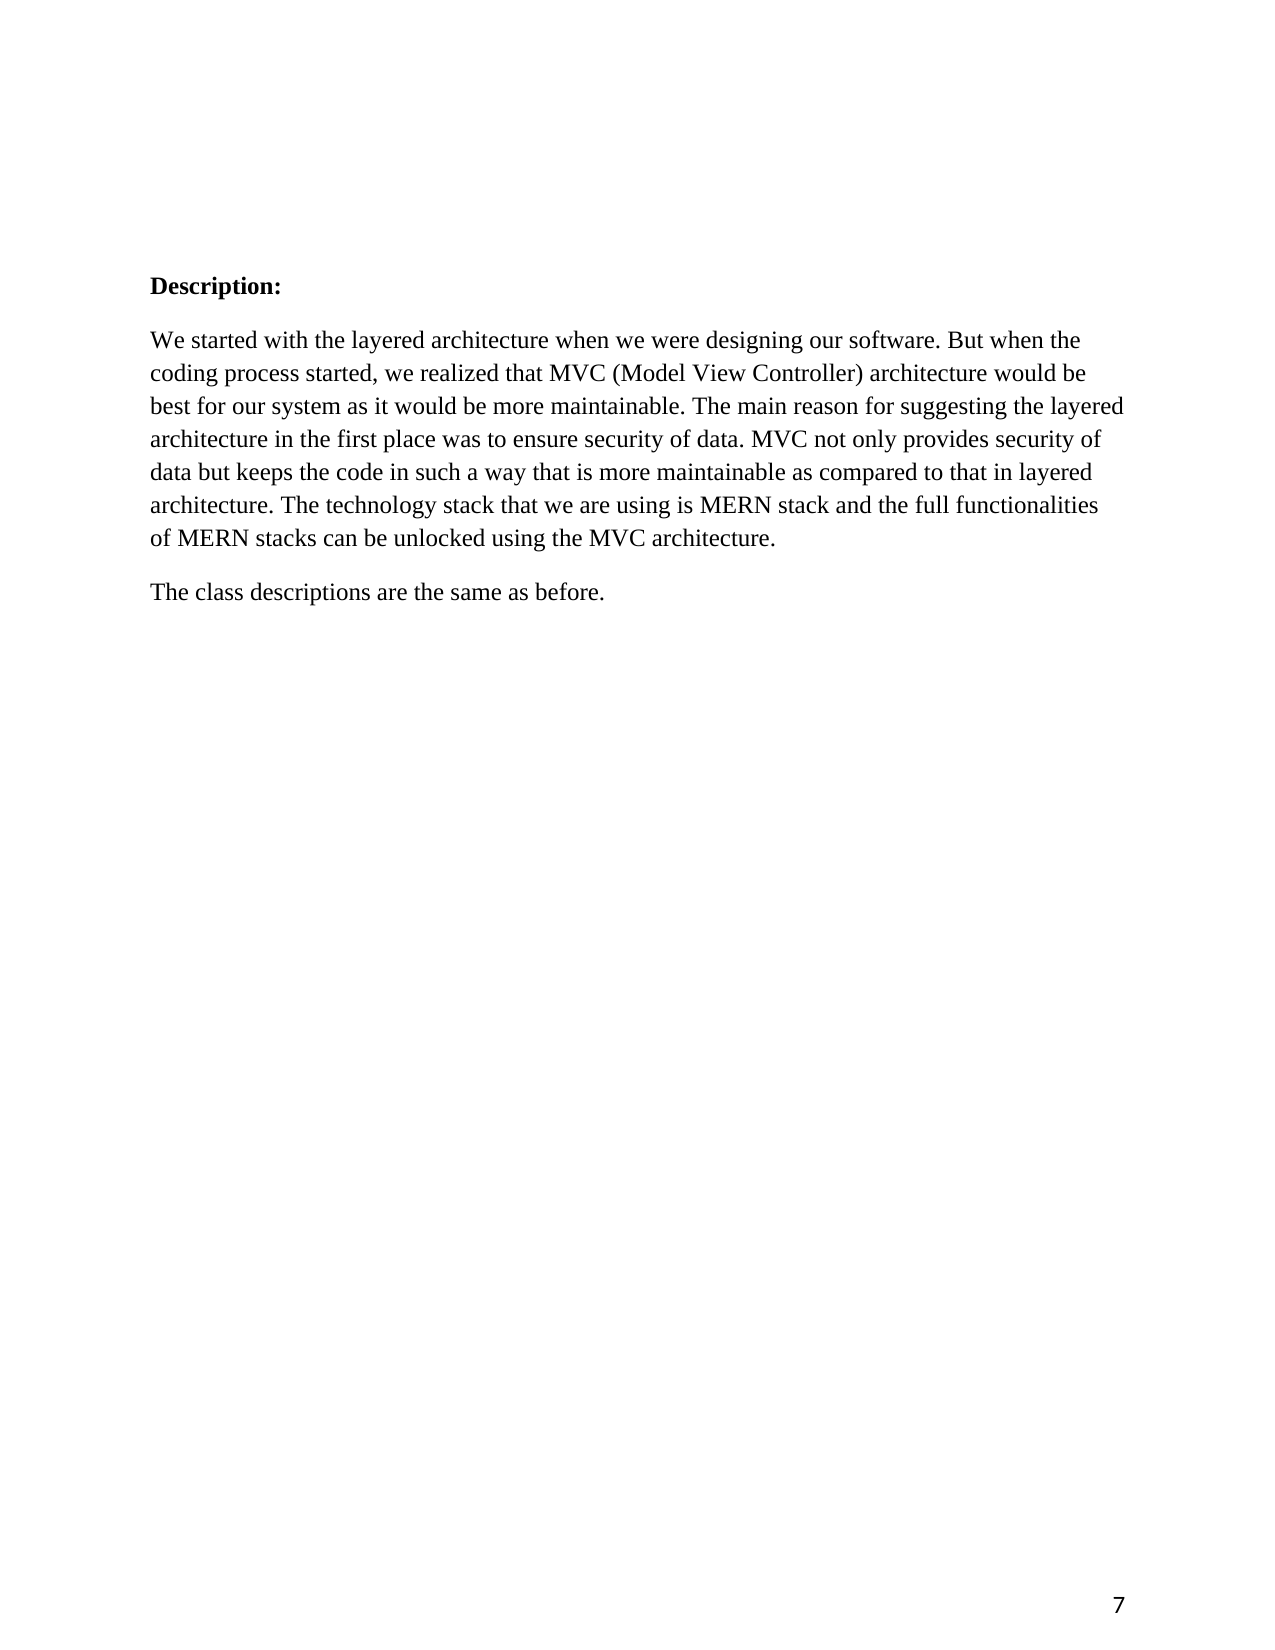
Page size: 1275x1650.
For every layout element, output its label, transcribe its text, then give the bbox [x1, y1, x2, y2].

text Description: [150, 271, 1125, 300]
text The class descriptions are the same as before. [150, 577, 1125, 606]
text We started with the layered architecture when we were designing our software. But when the coding process started, we realized that MVC (Model View Controller) architecture would be best for our system as it would be more maintainable. The main reason for suggesting the layered architecture in the first place was to ensure security of data. MVC not only provides security of data but keeps the code in such a way that is more maintainable as compared to that in layered architecture. The technology stack that we are using is MERN stack and the full functionalities of MERN stacks can be unlocked using the MVC architecture. [150, 325, 1125, 552]
